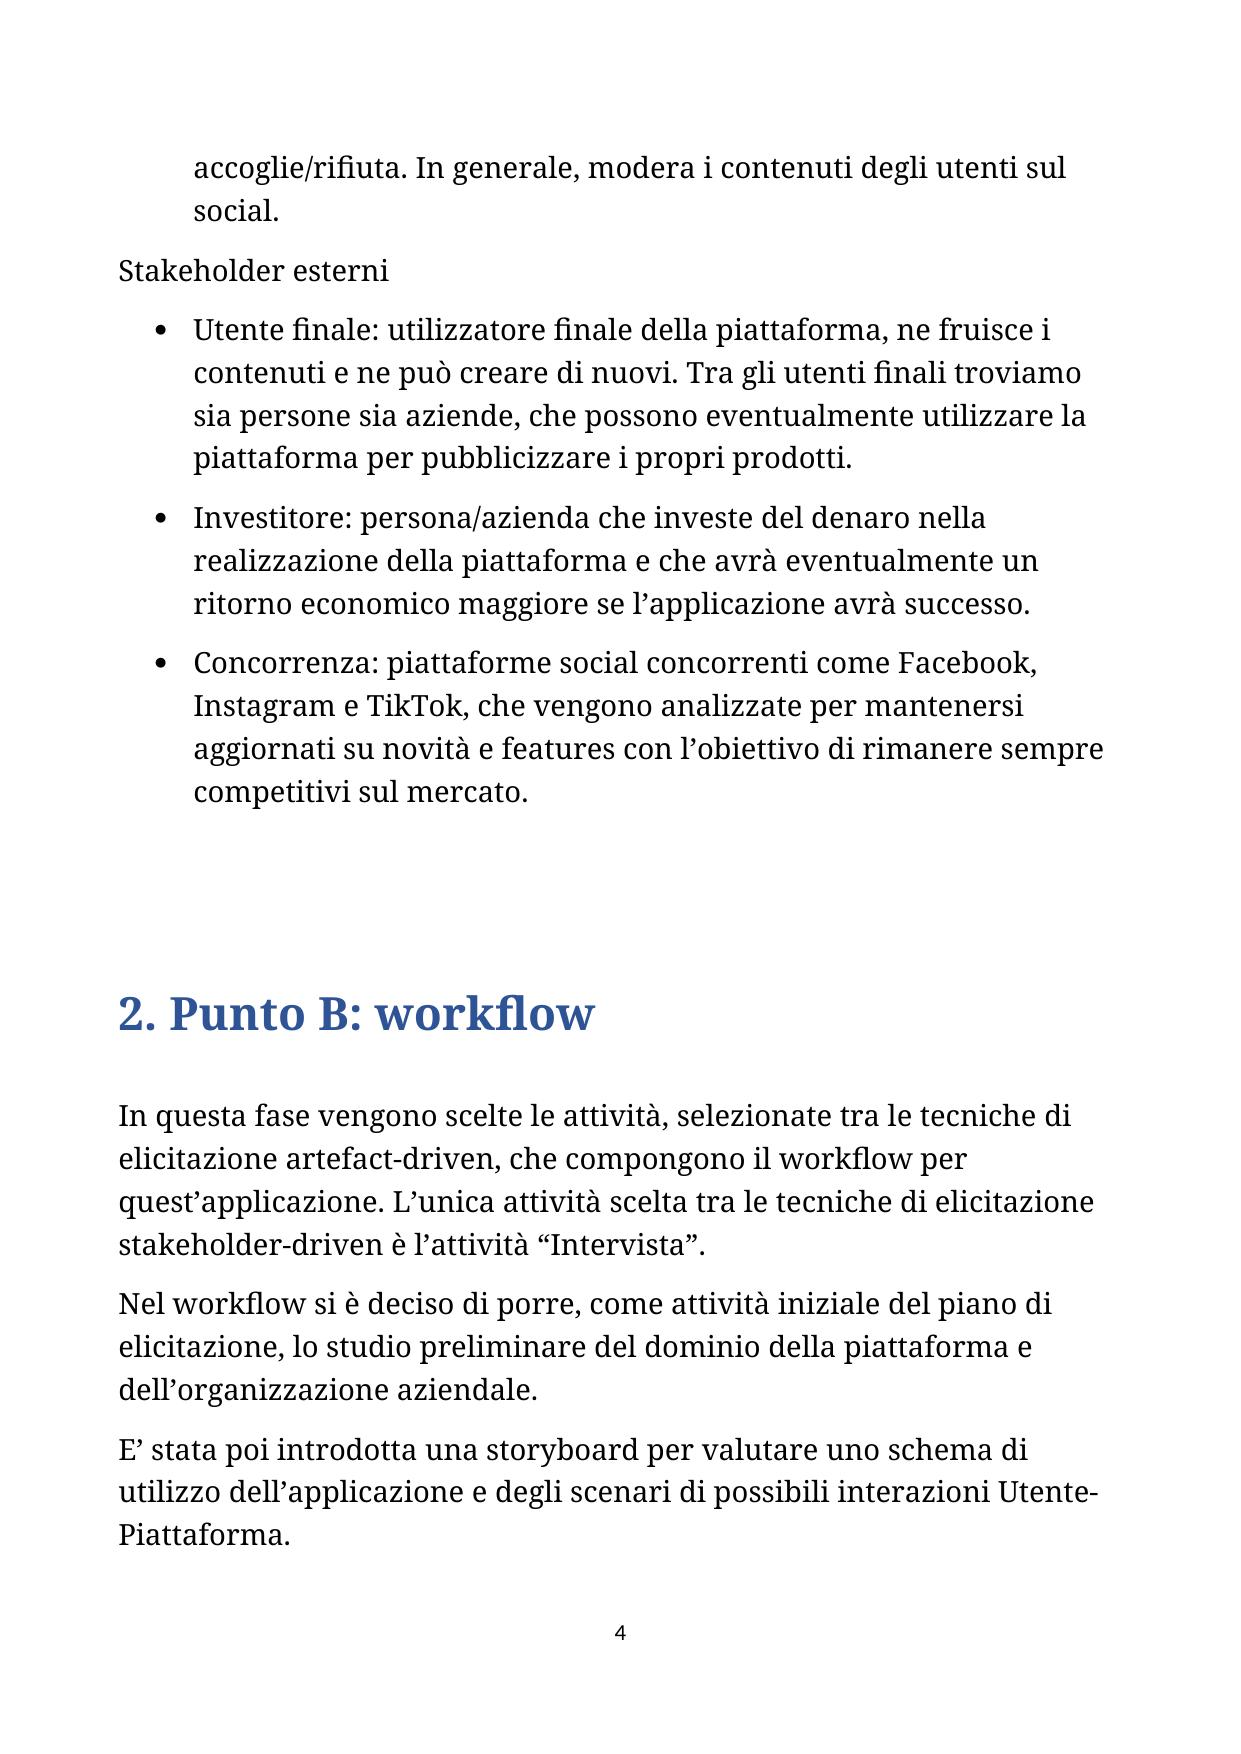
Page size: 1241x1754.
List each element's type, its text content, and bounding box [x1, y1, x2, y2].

text In questa fase vengono scelte le attività, selezionate tra le tecniche di elicitazione artefact-driven, che compongono il workflow per quest’applicazione. L’unica attività scelta tra le tecniche di elicitazione stakeholder-driven è l’attività “Intervista”. [118, 1096, 1122, 1264]
text Nel workflow si è deciso di porre, come attività iniziale del piano di elicitazione, lo studio preliminare del dominio della piattaforma e dell’organizzazione aziendale. [118, 1284, 1122, 1409]
text Stakeholder esterni [118, 250, 1122, 289]
list Utente finale: utilizzatore finale della piattaforma, ne fruisce i contenuti e ne può creare di nuovi. Tra gli utenti finali troviamo sia persone sia aziende, che possono eventualmente utilizzare la piattaforma per pubblicizzare i propri prodotti. [156, 309, 1122, 477]
subtitle 2. Punto B: workflow [118, 982, 1122, 1044]
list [156, 148, 1122, 230]
text E’ stata poi introdotta una storyboard per valutare uno schema di utilizzo dell’applicazione e degli scenari di possibili interazioni Utente-Piattaforma. [118, 1429, 1122, 1554]
list Concorrenza: piattaforme social concorrenti come Facebook, Instagram e TikTok, che vengono analizzate per mantenersi aggiornati su novità e features con l’obiettivo di rimanere sempre competitivi sul mercato. [156, 642, 1122, 811]
list Investitore: persona/azienda che investe del denaro nella realizzazione della piattaforma e che avrà eventualmente un ritorno economico maggiore se l’applicazione avrà successo. [156, 497, 1122, 623]
